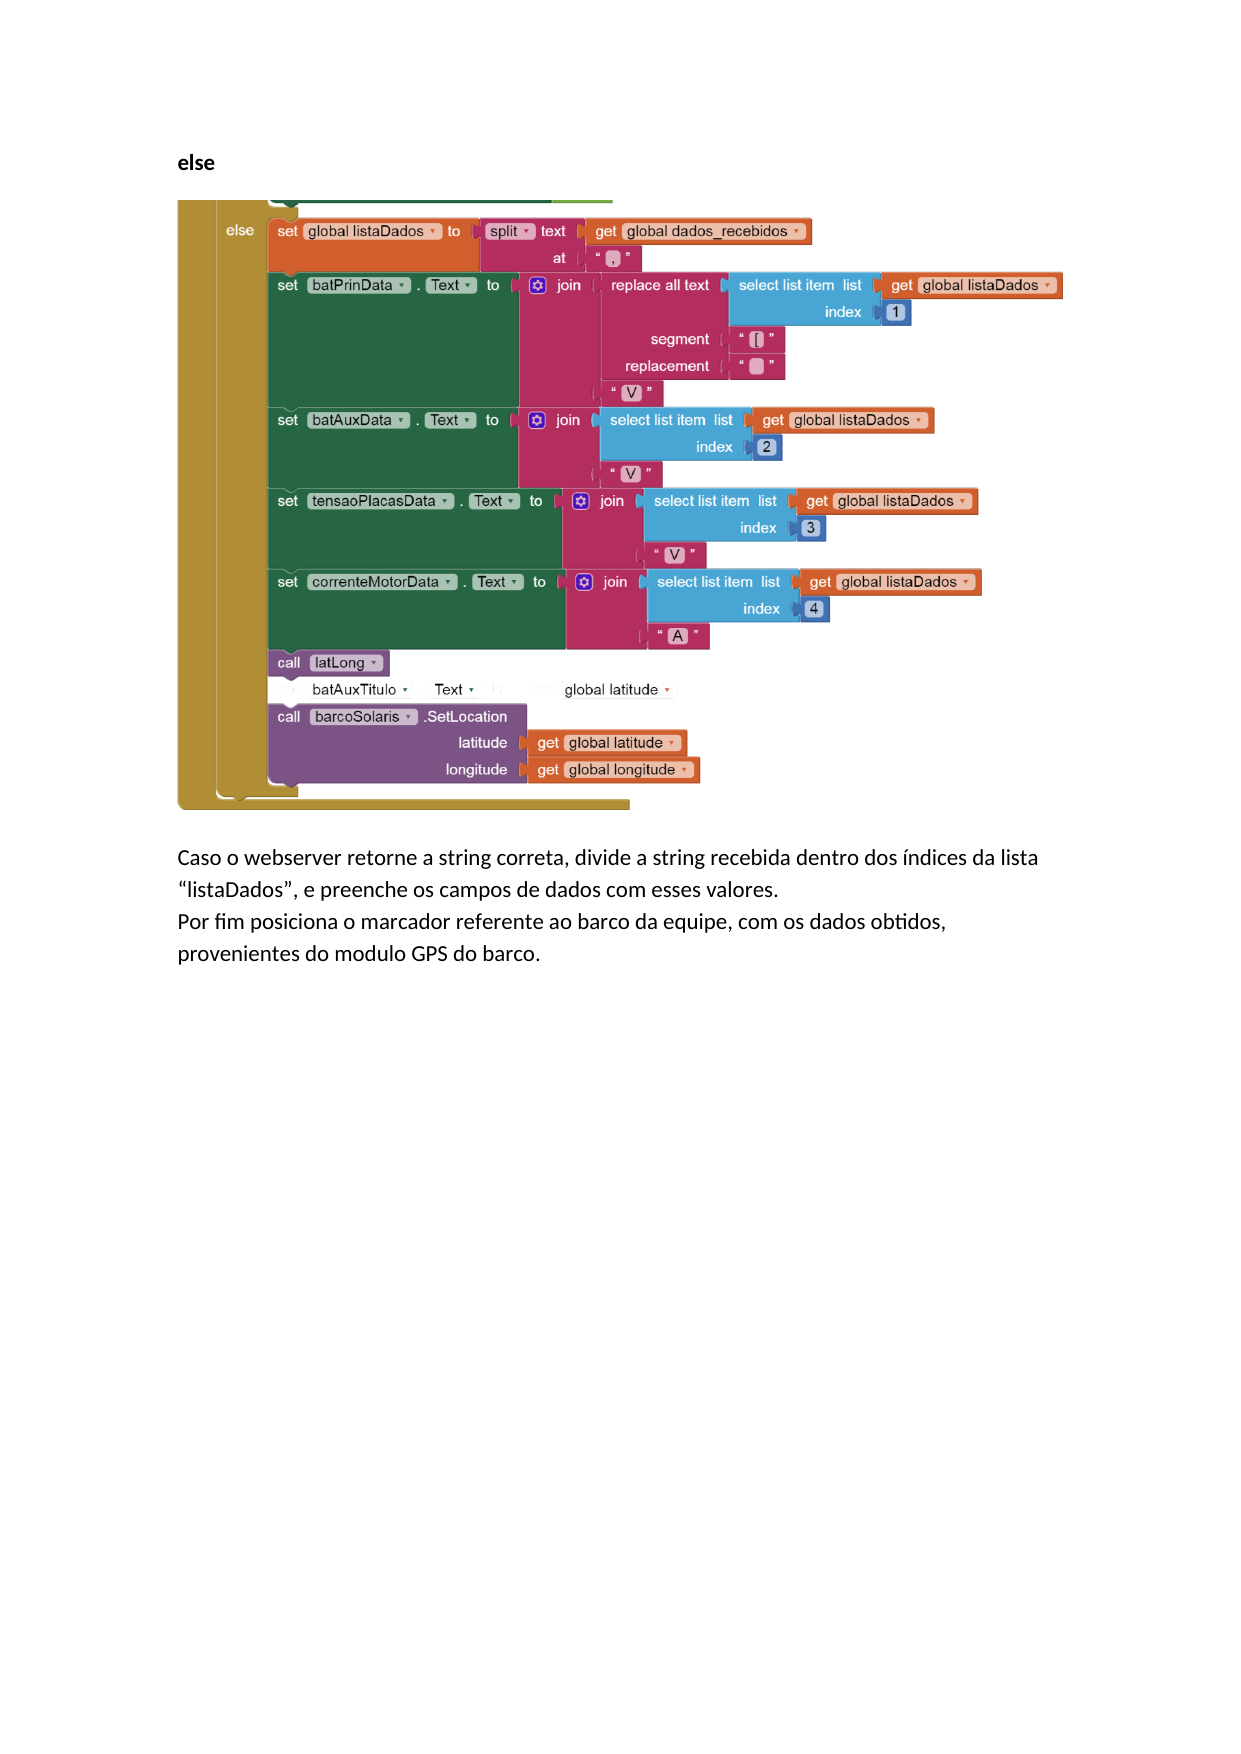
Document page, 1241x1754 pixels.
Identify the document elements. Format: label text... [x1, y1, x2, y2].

text Caso o webserver retorne a string correta, divide a string recebida dentro dos índices da lista “listaDados”, e preenche os campos de dados com esses valores. Por fim posiciona o marcador referente ao barco da equipe, com os dados obtidos, provenientes do modulo GPS do barco. [177, 843, 1063, 967]
picture [177, 200, 1063, 810]
text else [177, 148, 1063, 176]
